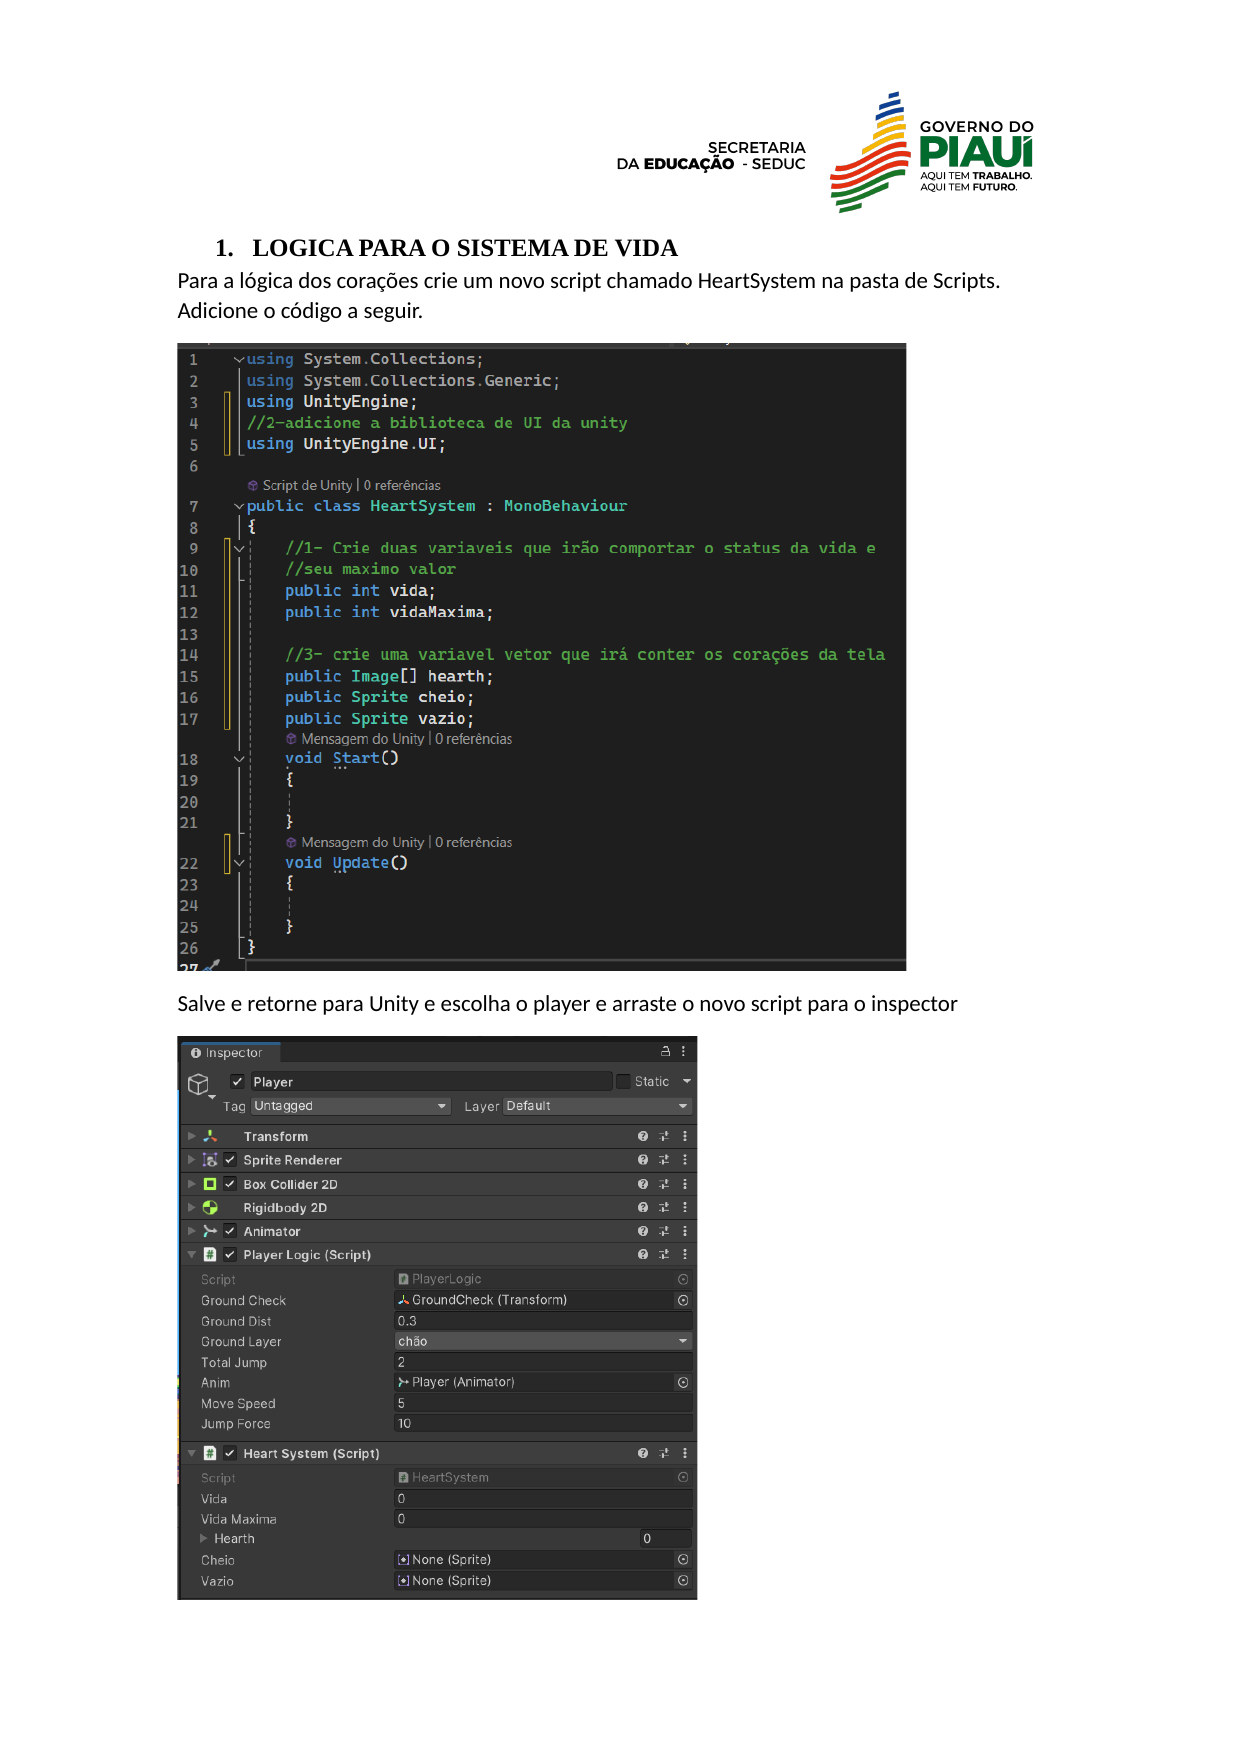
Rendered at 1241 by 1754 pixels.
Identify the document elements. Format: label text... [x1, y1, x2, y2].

text Salve e retorne para Unity e escolha o player e arraste o novo script para o inspector [177, 989, 1063, 1017]
picture [177, 1036, 698, 1600]
picture [177, 343, 907, 971]
subtitle Logica para o sistema de vida [215, 233, 1063, 262]
picture [587, 73, 1064, 234]
text Para a lógica dos corações crie um novo script chamado HeartSystem na pasta de Scripts. Adicione o código a seguir. [177, 266, 1063, 324]
